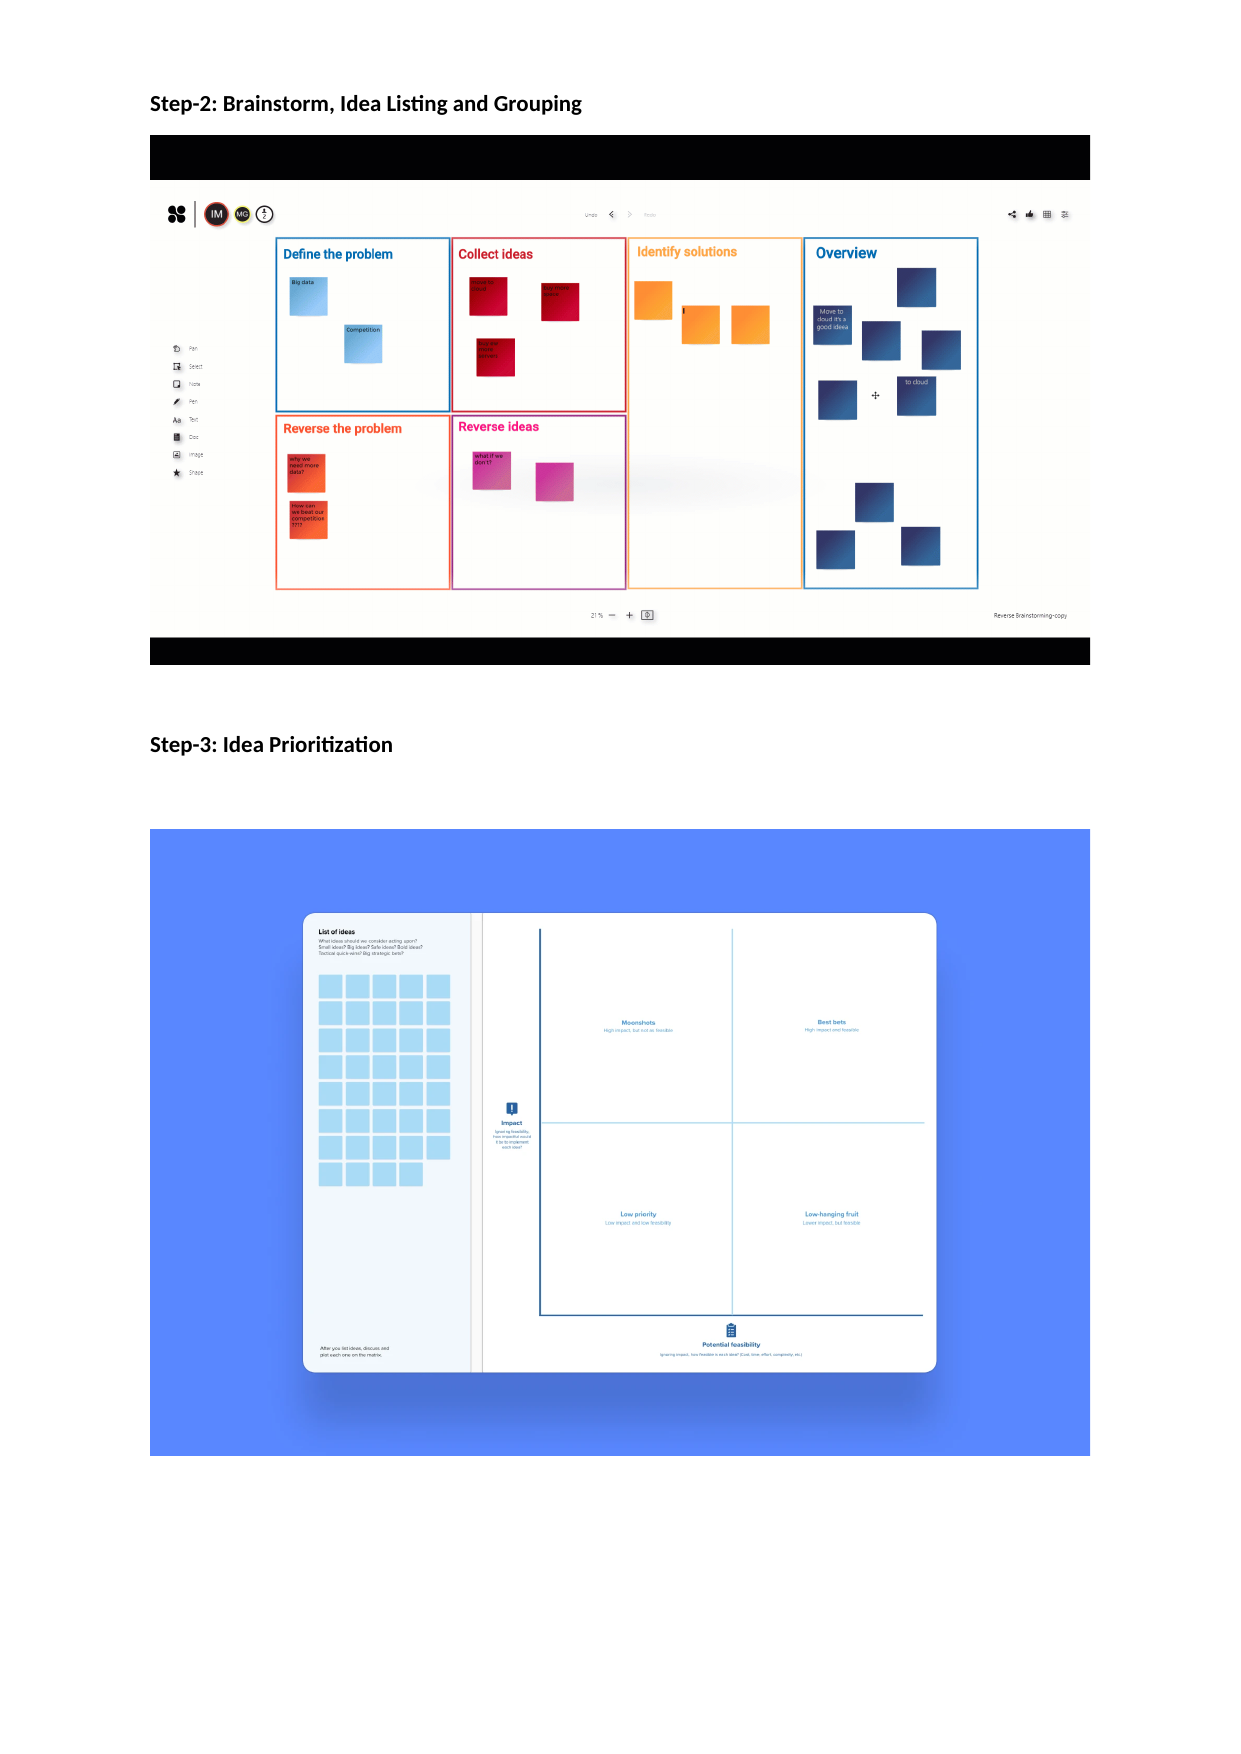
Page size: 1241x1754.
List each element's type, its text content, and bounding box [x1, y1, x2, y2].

picture [150, 135, 1091, 665]
text Step-3: Idea Prioritization [150, 730, 1090, 758]
picture [150, 829, 1091, 1456]
text Step-2: Brainstorm, Idea Listing and Grouping [150, 89, 1090, 117]
